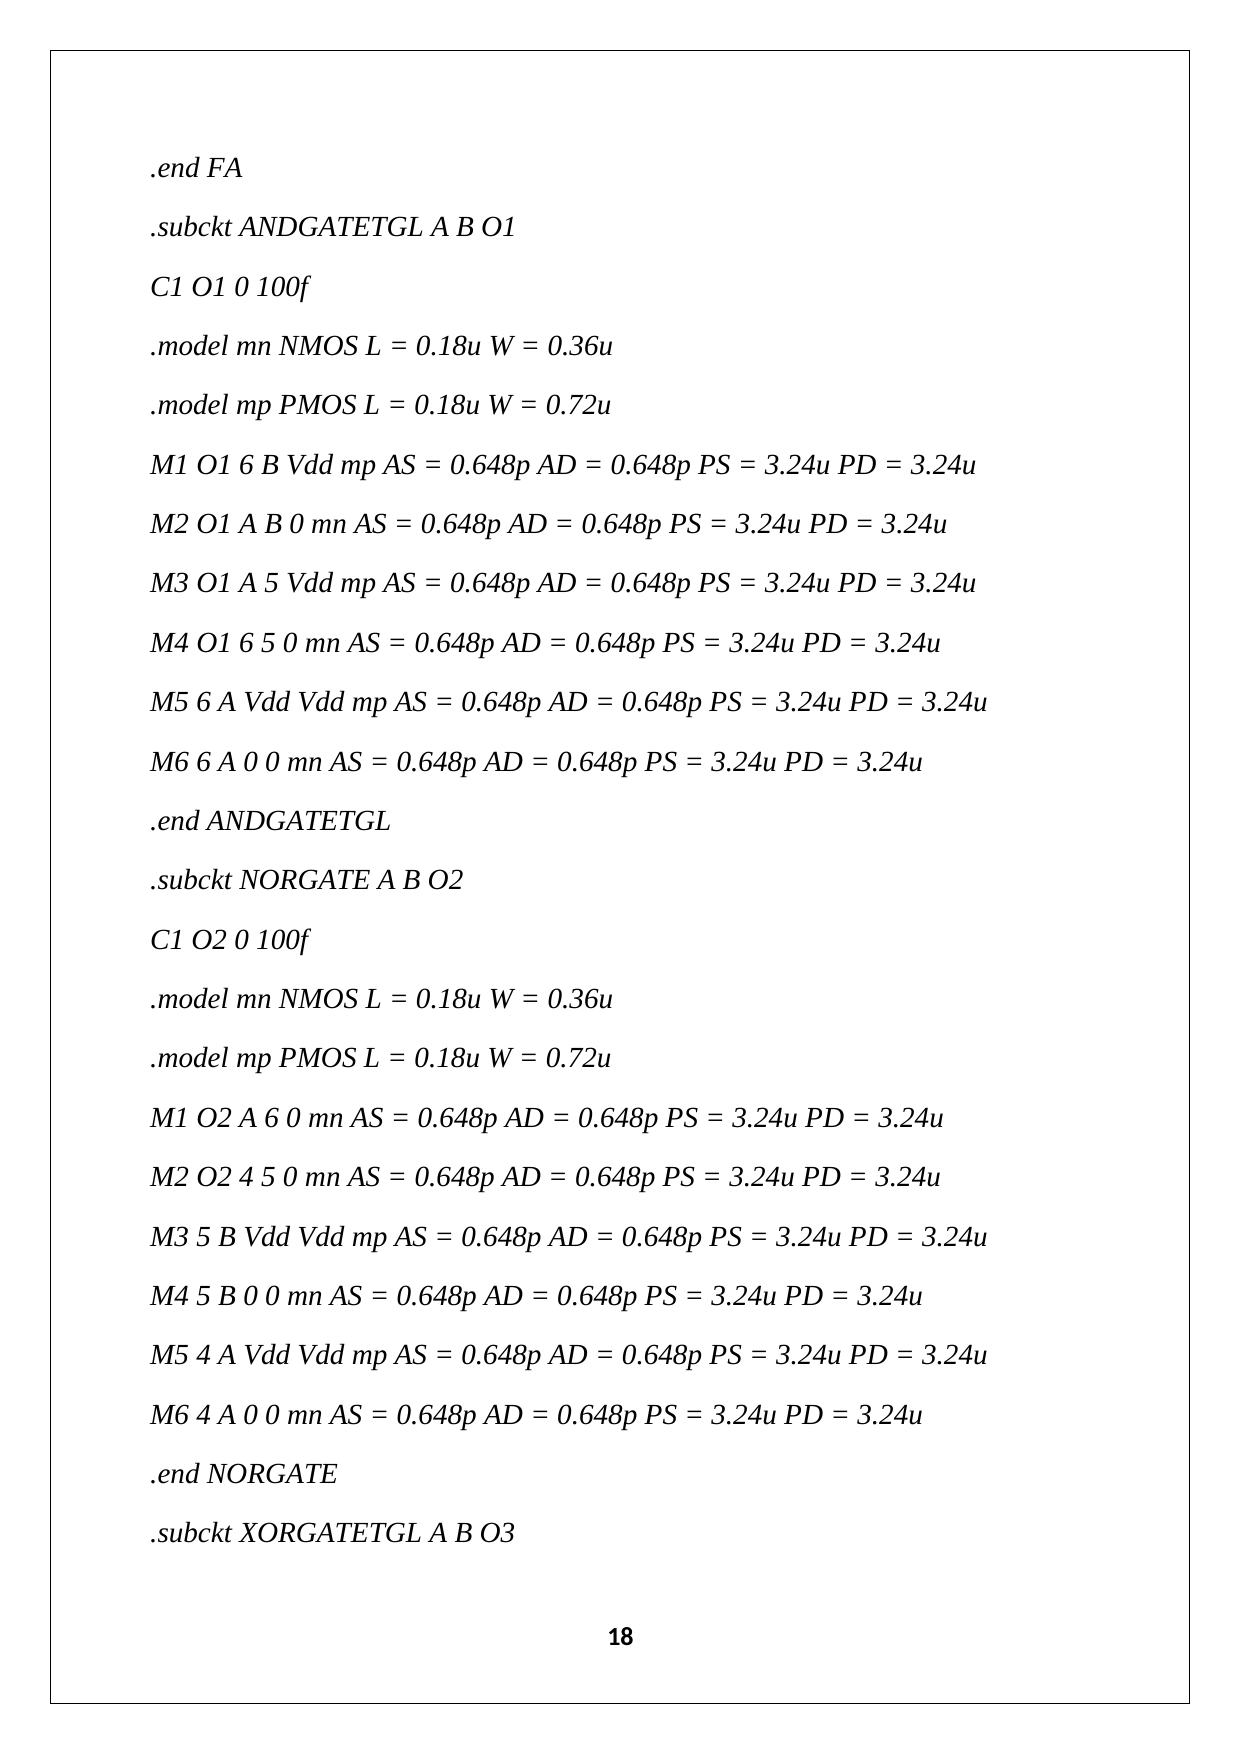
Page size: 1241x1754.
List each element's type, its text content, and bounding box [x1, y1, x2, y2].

text C1 O1 0 100f [150, 269, 1090, 302]
text .subckt XORGATETGL A B O3 [150, 1516, 1090, 1549]
text M1 O1 6 B Vdd mp AS = 0.648p AD = 0.648p PS = 3.24u PD = 3.24u [150, 447, 1090, 480]
text .model mp PMOS L = 0.18u W = 0.72u [150, 1041, 1090, 1074]
text M3 O1 A 5 Vdd mp AS = 0.648p AD = 0.648p PS = 3.24u PD = 3.24u [150, 566, 1090, 599]
text .end ANDGATETGL [150, 803, 1090, 837]
text .model mn NMOS L = 0.18u W = 0.36u [150, 981, 1090, 1015]
text M6 6 A 0 0 mn AS = 0.648p AD = 0.648p PS = 3.24u PD = 3.24u [150, 744, 1090, 777]
text M5 6 A Vdd Vdd mp AS = 0.648p AD = 0.648p PS = 3.24u PD = 3.24u [150, 684, 1090, 718]
text .subckt ANDGATETGL A B O1 [150, 209, 1090, 243]
text .end NORGATE [150, 1456, 1090, 1490]
text C1 O2 0 100f [150, 922, 1090, 955]
text M5 4 A Vdd Vdd mp AS = 0.648p AD = 0.648p PS = 3.24u PD = 3.24u [150, 1337, 1090, 1371]
text .end FA [150, 150, 1090, 183]
text .model mn NMOS L = 0.18u W = 0.36u [150, 328, 1090, 362]
text M2 O2 4 5 0 mn AS = 0.648p AD = 0.648p PS = 3.24u PD = 3.24u [150, 1159, 1090, 1193]
text M6 4 A 0 0 mn AS = 0.648p AD = 0.648p PS = 3.24u PD = 3.24u [150, 1397, 1090, 1430]
text .model mp PMOS L = 0.18u W = 0.72u [150, 387, 1090, 421]
text M3 5 B Vdd Vdd mp AS = 0.648p AD = 0.648p PS = 3.24u PD = 3.24u [150, 1219, 1090, 1252]
text M4 O1 6 5 0 mn AS = 0.648p AD = 0.648p PS = 3.24u PD = 3.24u [150, 625, 1090, 658]
text .subckt NORGATE A B O2 [150, 862, 1090, 896]
text M1 O2 A 6 0 mn AS = 0.648p AD = 0.648p PS = 3.24u PD = 3.24u [150, 1100, 1090, 1133]
text M4 5 B 0 0 mn AS = 0.648p AD = 0.648p PS = 3.24u PD = 3.24u [150, 1278, 1090, 1312]
text M2 O1 A B 0 mn AS = 0.648p AD = 0.648p PS = 3.24u PD = 3.24u [150, 506, 1090, 540]
